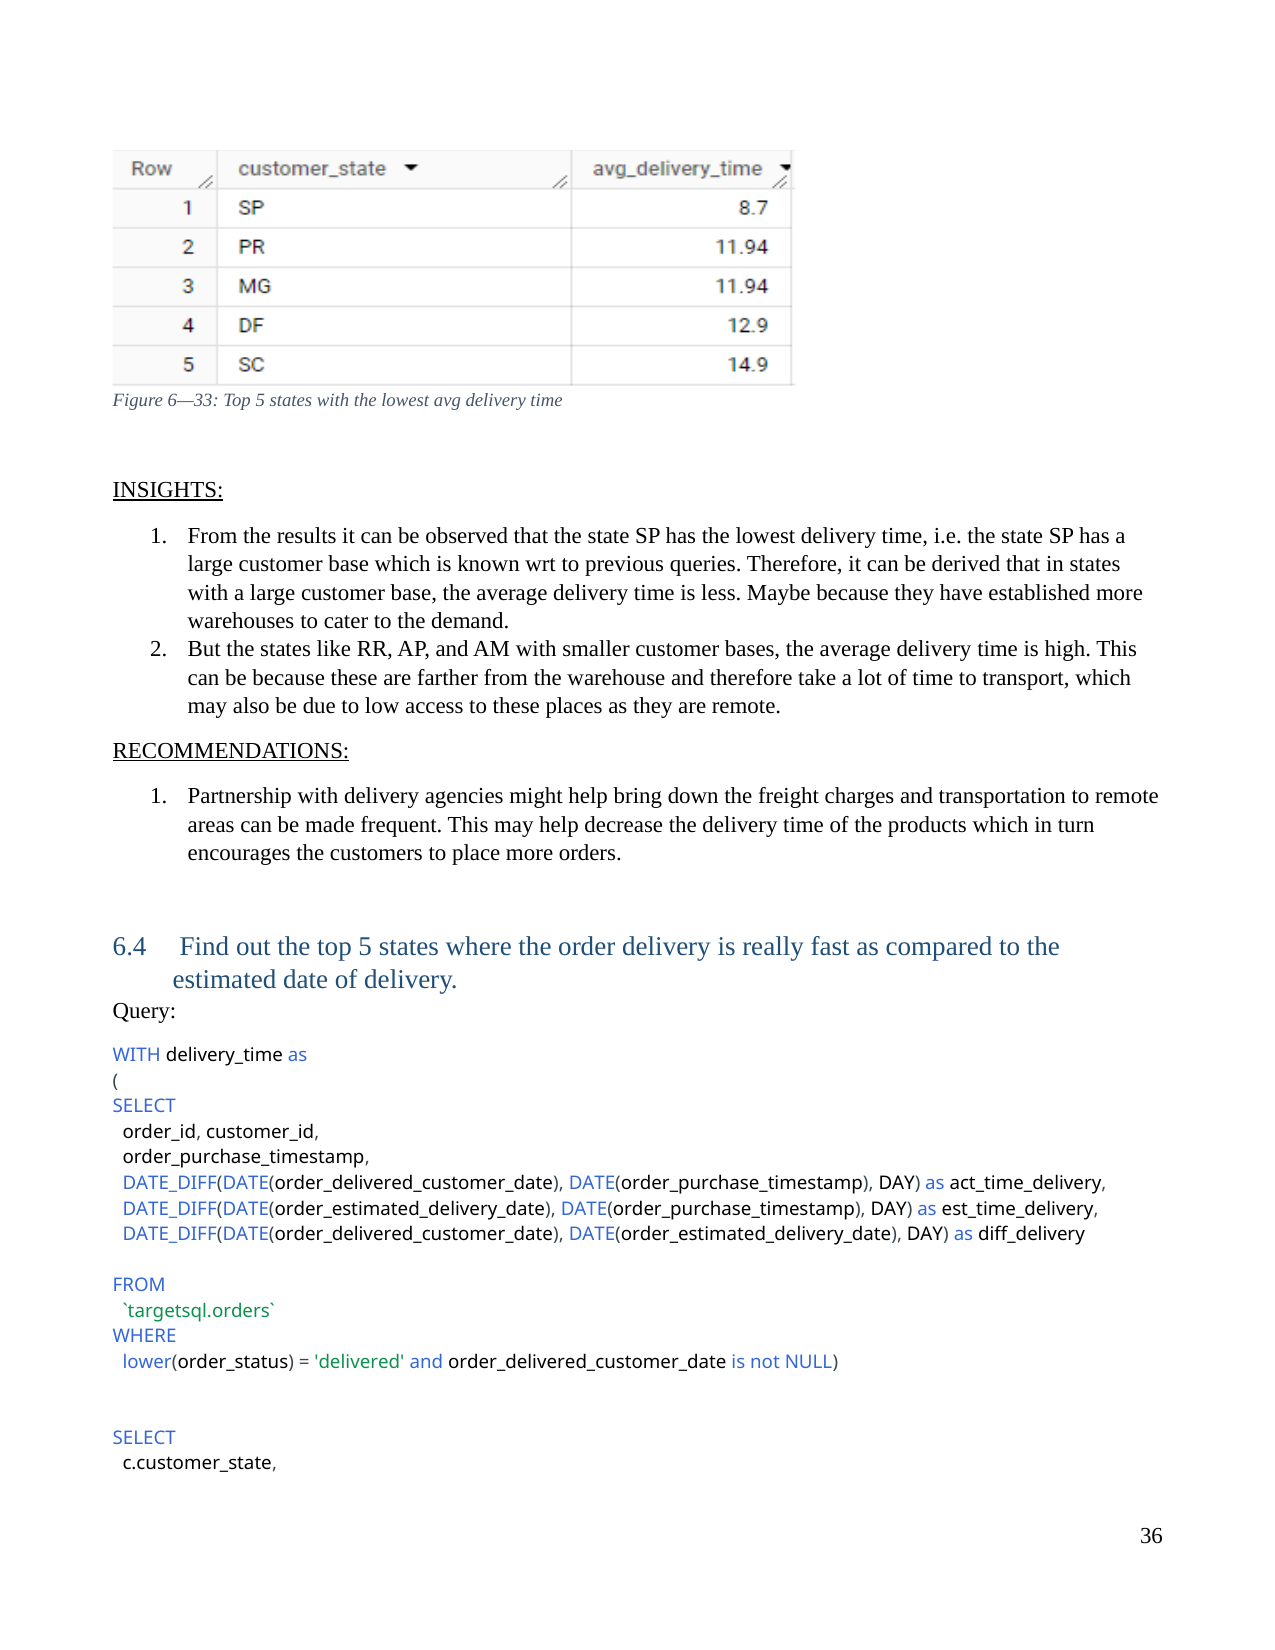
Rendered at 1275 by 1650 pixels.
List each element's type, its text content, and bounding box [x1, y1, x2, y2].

text INSIGHTS: [112, 477, 1162, 503]
text FROM [112, 1271, 1162, 1297]
text order_id, customer_id, [112, 1118, 1162, 1144]
subtitle Find out the top 5 states where the order delivery is really fast as compared to the estimated date of delivery. [112, 929, 1162, 994]
text ( [112, 1067, 1162, 1093]
text DATE_DIFF(DATE(order_delivered_customer_date), DATE(order_purchase_timestamp), DAY) as act_time_delivery, [112, 1169, 1162, 1195]
text WITH delivery_time as [112, 1042, 1162, 1067]
text order_purchase_timestamp, [112, 1144, 1162, 1169]
text lower(order_status) = 'delivered' and order_delivered_customer_date is not NULL) [112, 1348, 1162, 1373]
text `targetsql.orders` [112, 1297, 1162, 1322]
text SELECT [112, 1093, 1162, 1118]
picture [112, 150, 796, 389]
text Query: [112, 997, 1162, 1023]
text DATE_DIFF(DATE(order_estimated_delivery_date), DATE(order_purchase_timestamp), DAY) as est_time_delivery, [112, 1195, 1162, 1220]
text WHERE [112, 1322, 1162, 1348]
text DATE_DIFF(DATE(order_delivered_customer_date), DATE(order_estimated_delivery_date), DAY) as diff_delivery [112, 1220, 1162, 1246]
text SELECT [112, 1424, 1162, 1449]
list From the results it can be observed that the state SP has the lowest delivery time, i.e. the state SP has a large customer base which is known wrt to previous queries. Therefore, it can be derived that in states with a large customer base, the average delivery time is less. Maybe because they have established more warehouses to cater to the demand. [150, 522, 1162, 633]
list Partnership with delivery agencies might help bring down the freight charges and transportation to remote areas can be made frequent. This may help decrease the delivery time of the products which in turn encourages the customers to place more orders. [150, 782, 1162, 866]
list But the states like RR, AP, and AM with smaller customer bases, the average delivery time is high. This can be because these are farther from the warehouse and therefore take a lot of time to transport, which may also be due to low access to these places as they are remote. [150, 635, 1162, 719]
text RECOMMENDATIONS: [112, 737, 1162, 764]
text c.customer_state, [112, 1449, 1162, 1475]
